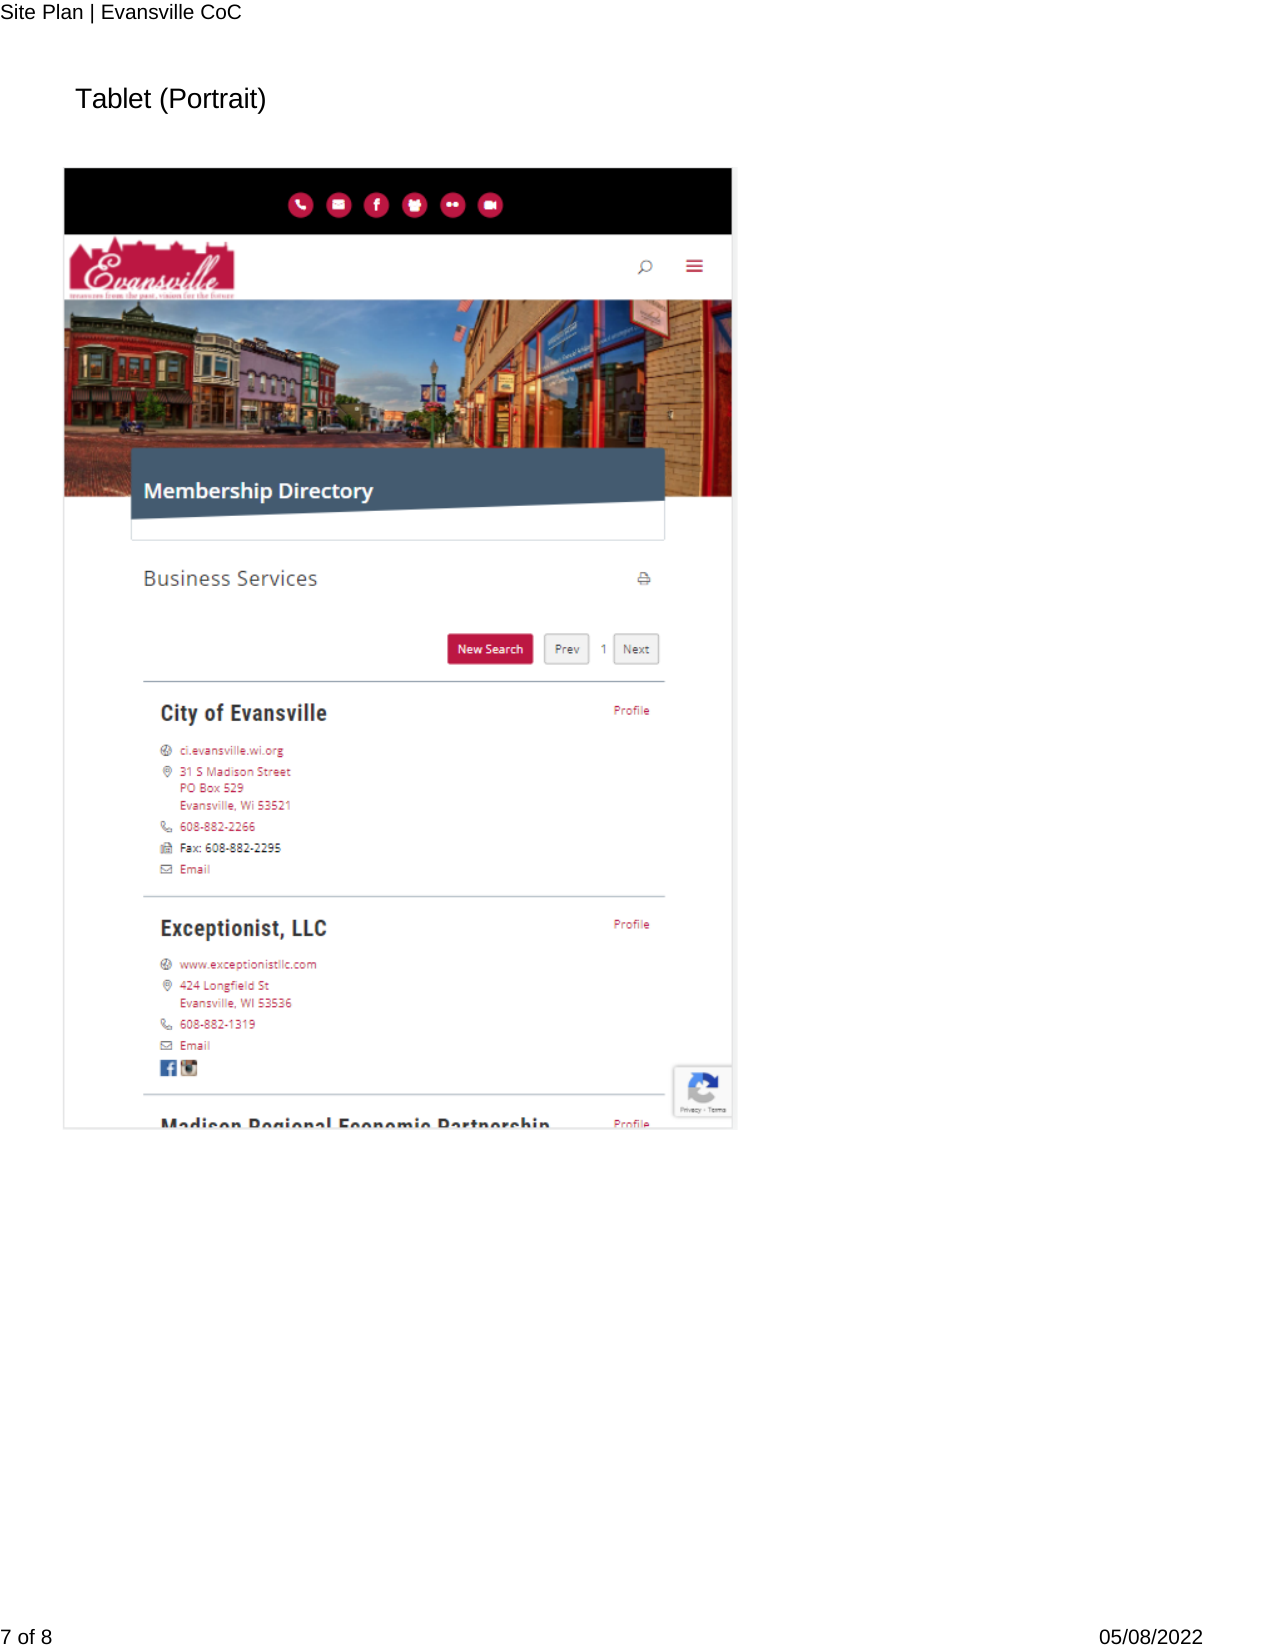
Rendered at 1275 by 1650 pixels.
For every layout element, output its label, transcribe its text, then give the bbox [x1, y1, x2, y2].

subtitle Tablet (Portrait) [75, 82, 1210, 115]
picture [62, 167, 738, 1130]
